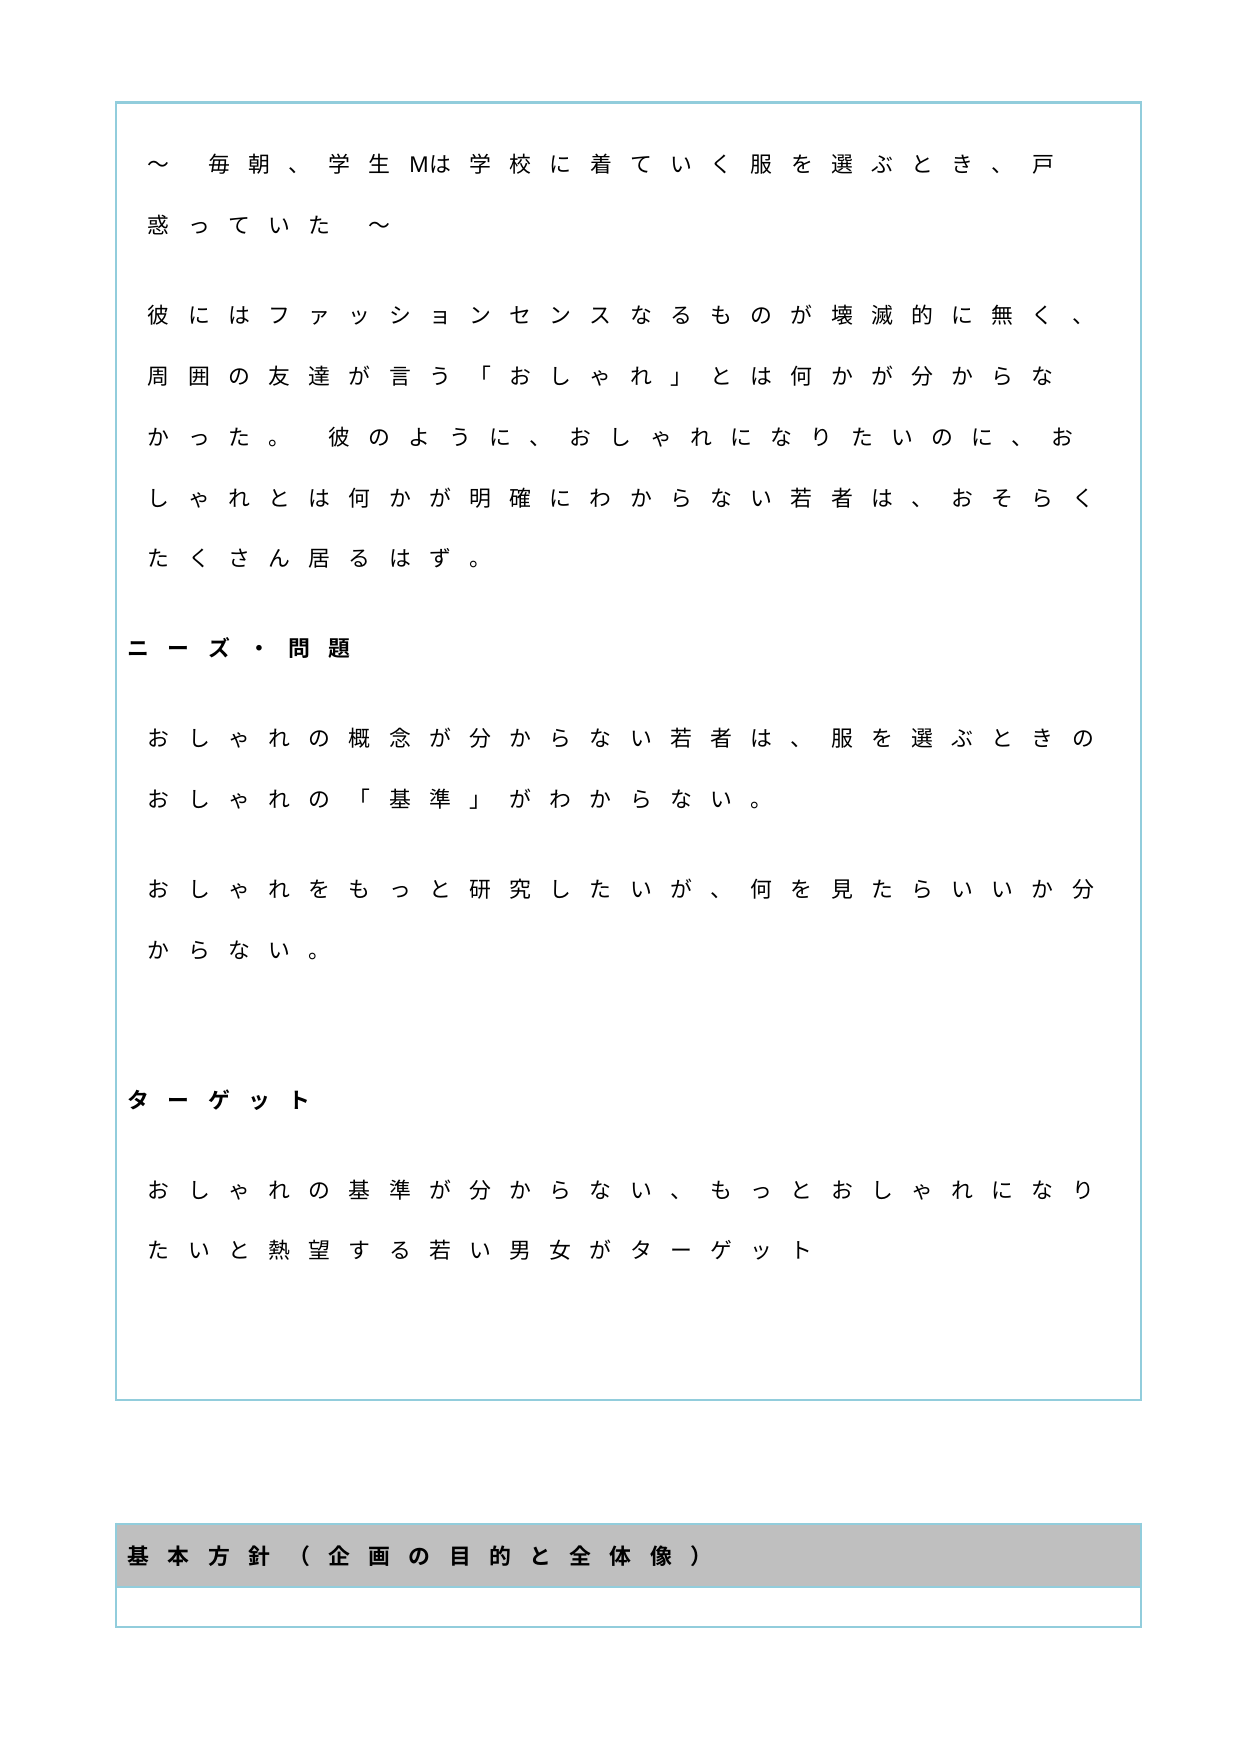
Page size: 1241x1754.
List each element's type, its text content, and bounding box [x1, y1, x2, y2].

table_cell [117, 104, 1140, 1399]
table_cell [117, 1588, 1140, 1626]
table_header 基本方針（企画の目的と全体像） [117, 1525, 1140, 1586]
